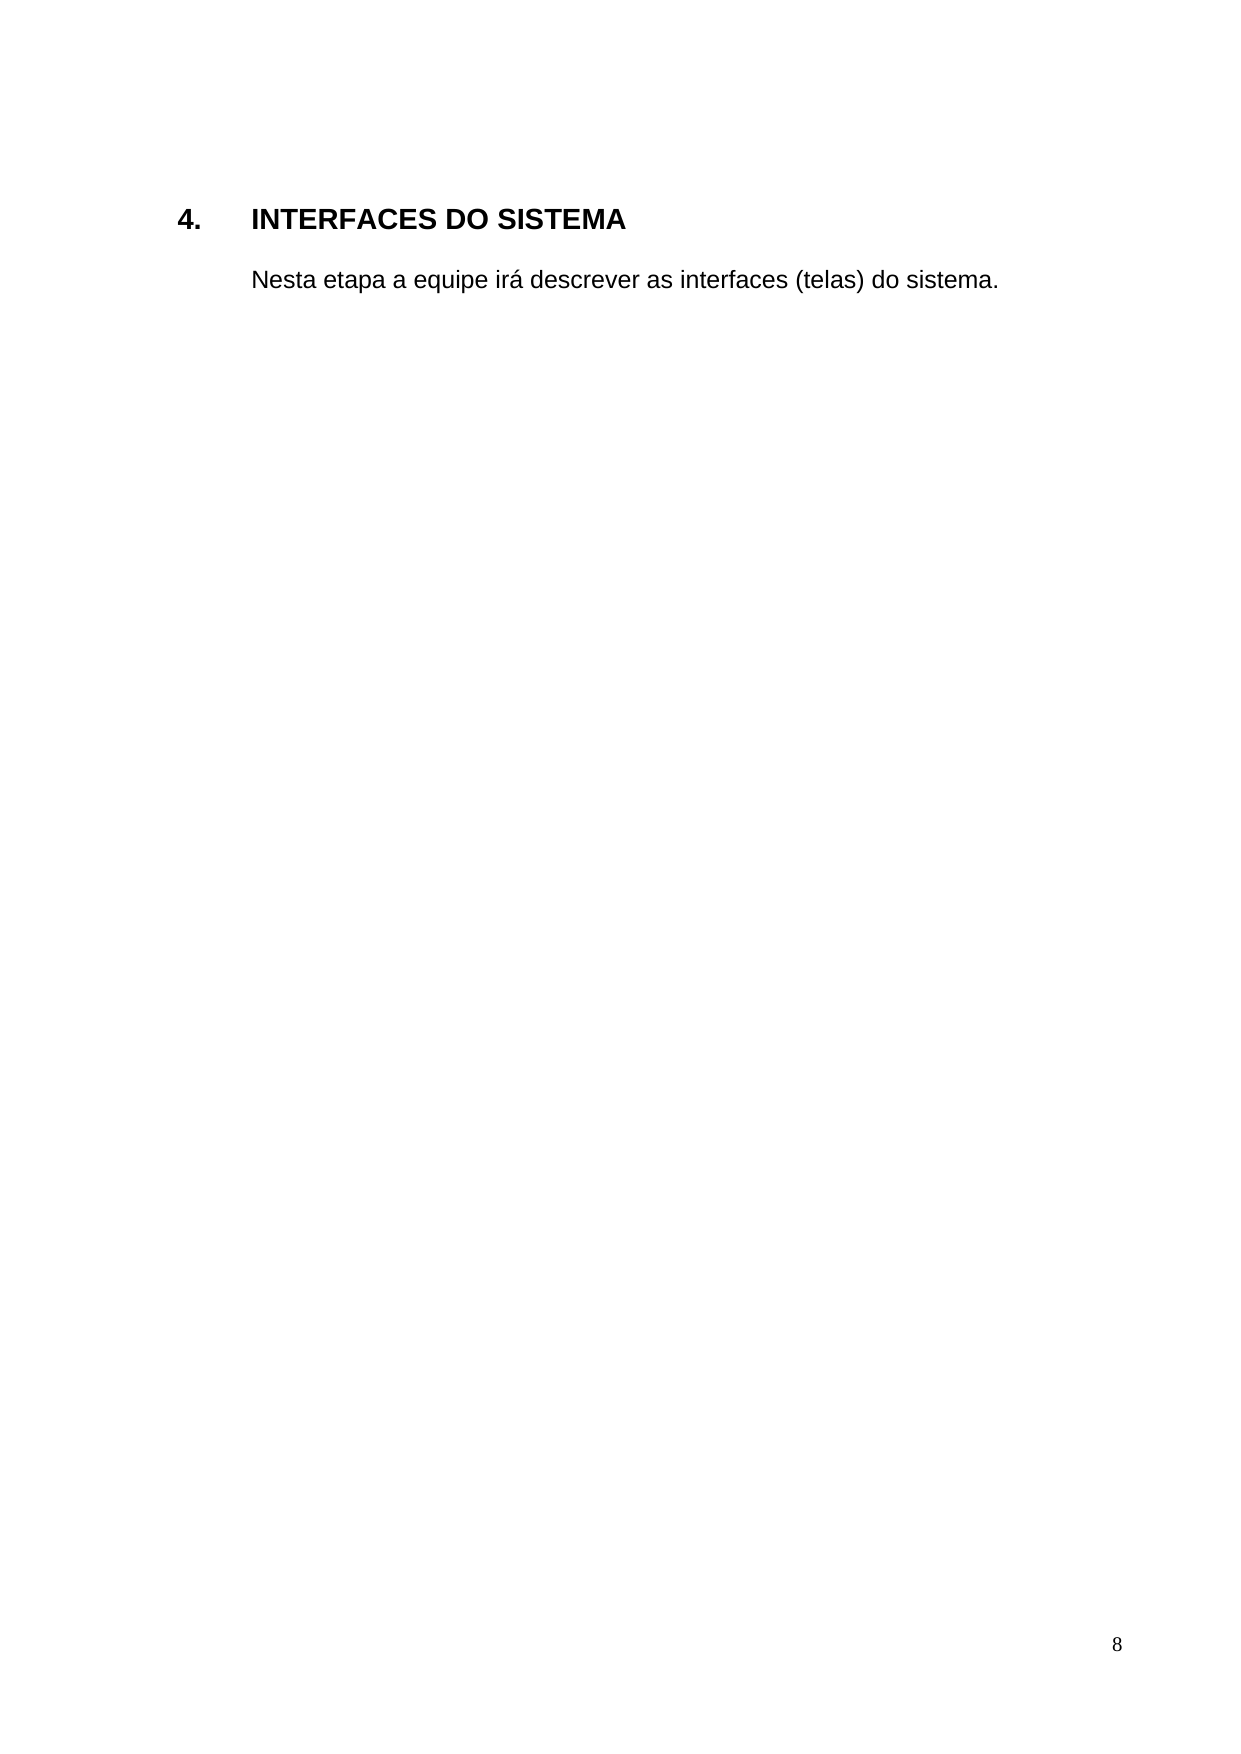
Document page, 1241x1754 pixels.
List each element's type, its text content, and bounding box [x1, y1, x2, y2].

text Nesta etapa a equipe irá descrever as interfaces (telas) do sistema. [177, 265, 1122, 294]
subtitle INTERFACES DO SISTEMA [177, 202, 1122, 236]
